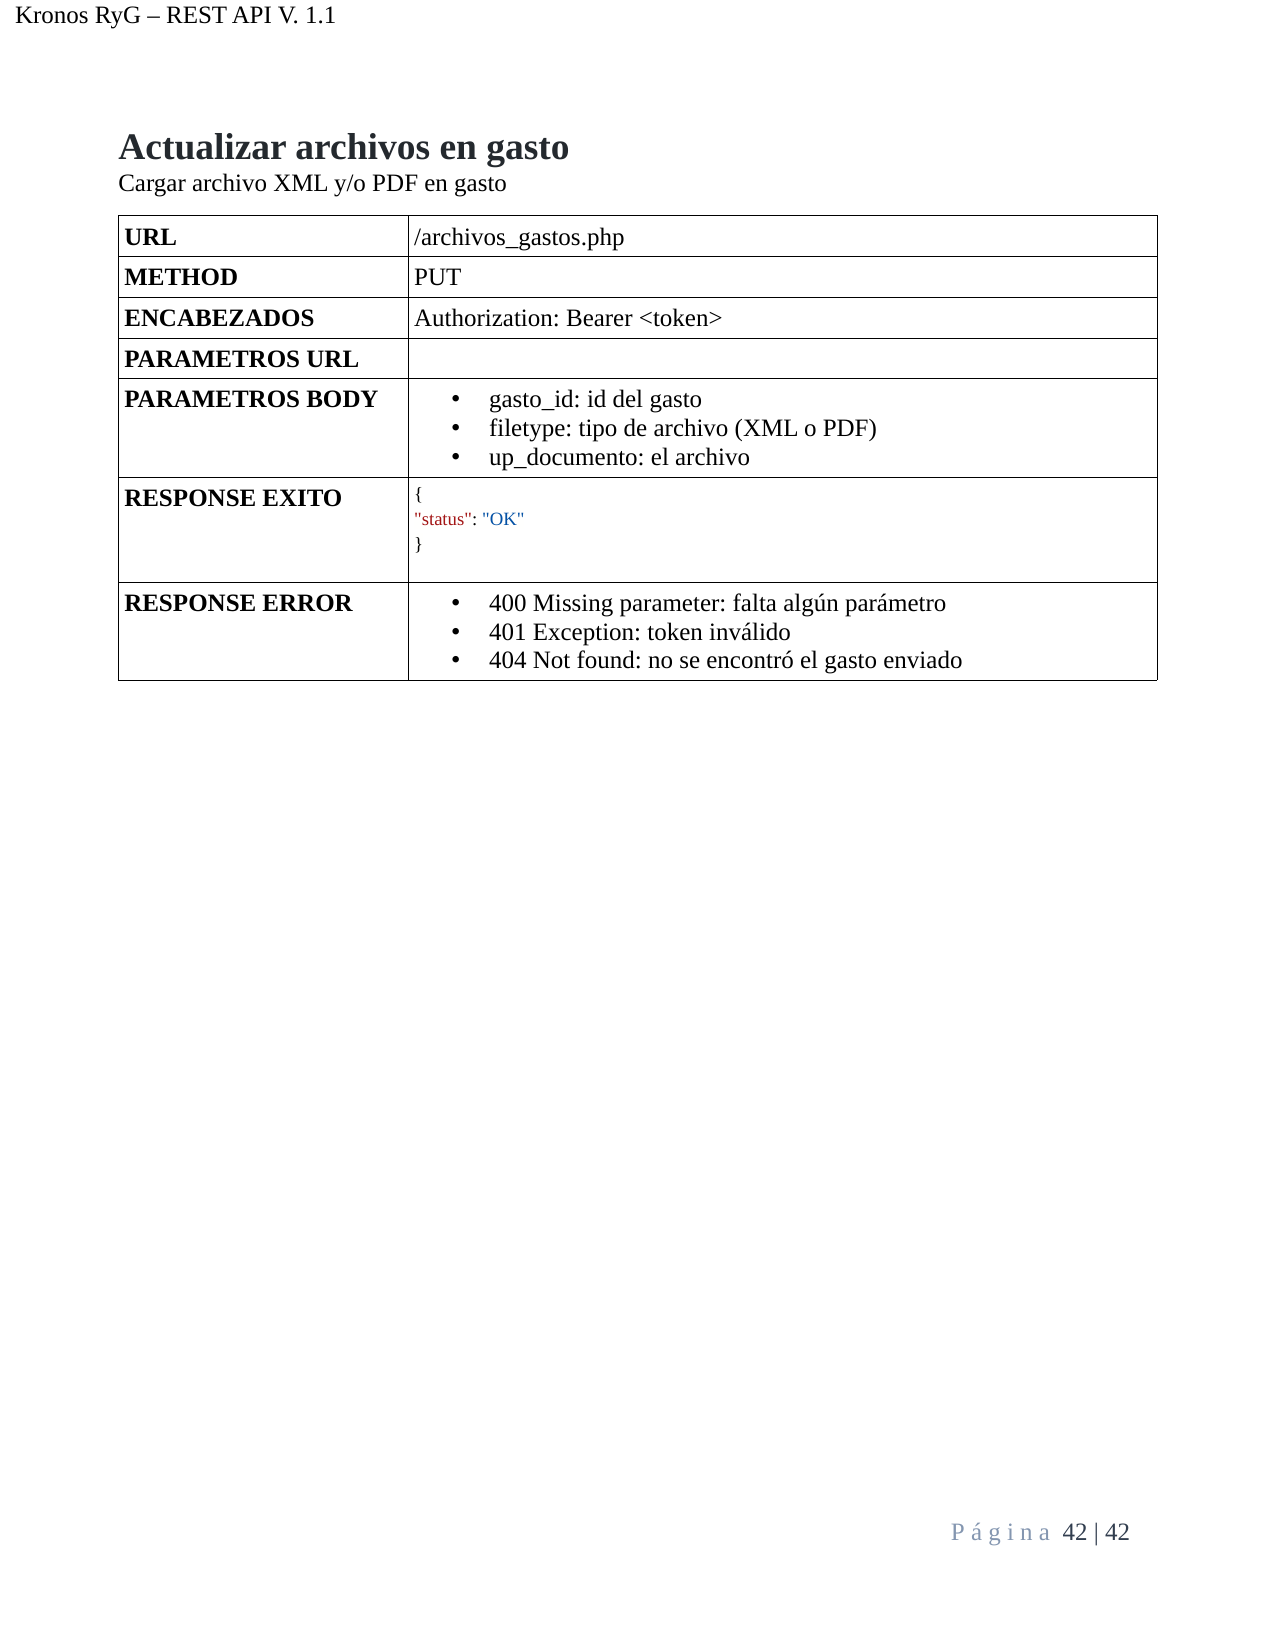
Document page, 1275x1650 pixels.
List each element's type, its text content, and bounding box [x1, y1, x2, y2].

table_cell RESPONSE ERROR [119, 583, 408, 680]
text Actualizar archivos en gasto [118, 124, 1157, 168]
table_cell PARAMETROS URL [119, 339, 408, 378]
table_header URL [119, 216, 408, 256]
table_cell [409, 339, 1157, 378]
table_cell RESPONSE EXITO [119, 478, 408, 582]
table_cell { "status": "OK" } [409, 478, 1157, 582]
table_header /archivos_gastos.php [409, 216, 1157, 256]
table_cell gasto_id: id del gasto filetype: tipo de archivo (XML o PDF) up_documento: el archivo [409, 379, 1157, 476]
text Cargar archivo XML y/o PDF en gasto [118, 168, 1157, 196]
table_cell PUT [409, 257, 1157, 297]
table_cell ENCABEZADOS [119, 298, 408, 337]
table_cell 400 Missing parameter: falta algún parámetro 401 Exception: token inválido 404 Not found: no se encontró el gasto enviado [409, 583, 1157, 680]
table_cell PARAMETROS BODY [119, 379, 408, 476]
table_cell Authorization: Bearer <token> [409, 298, 1157, 337]
table_cell METHOD [119, 257, 408, 297]
